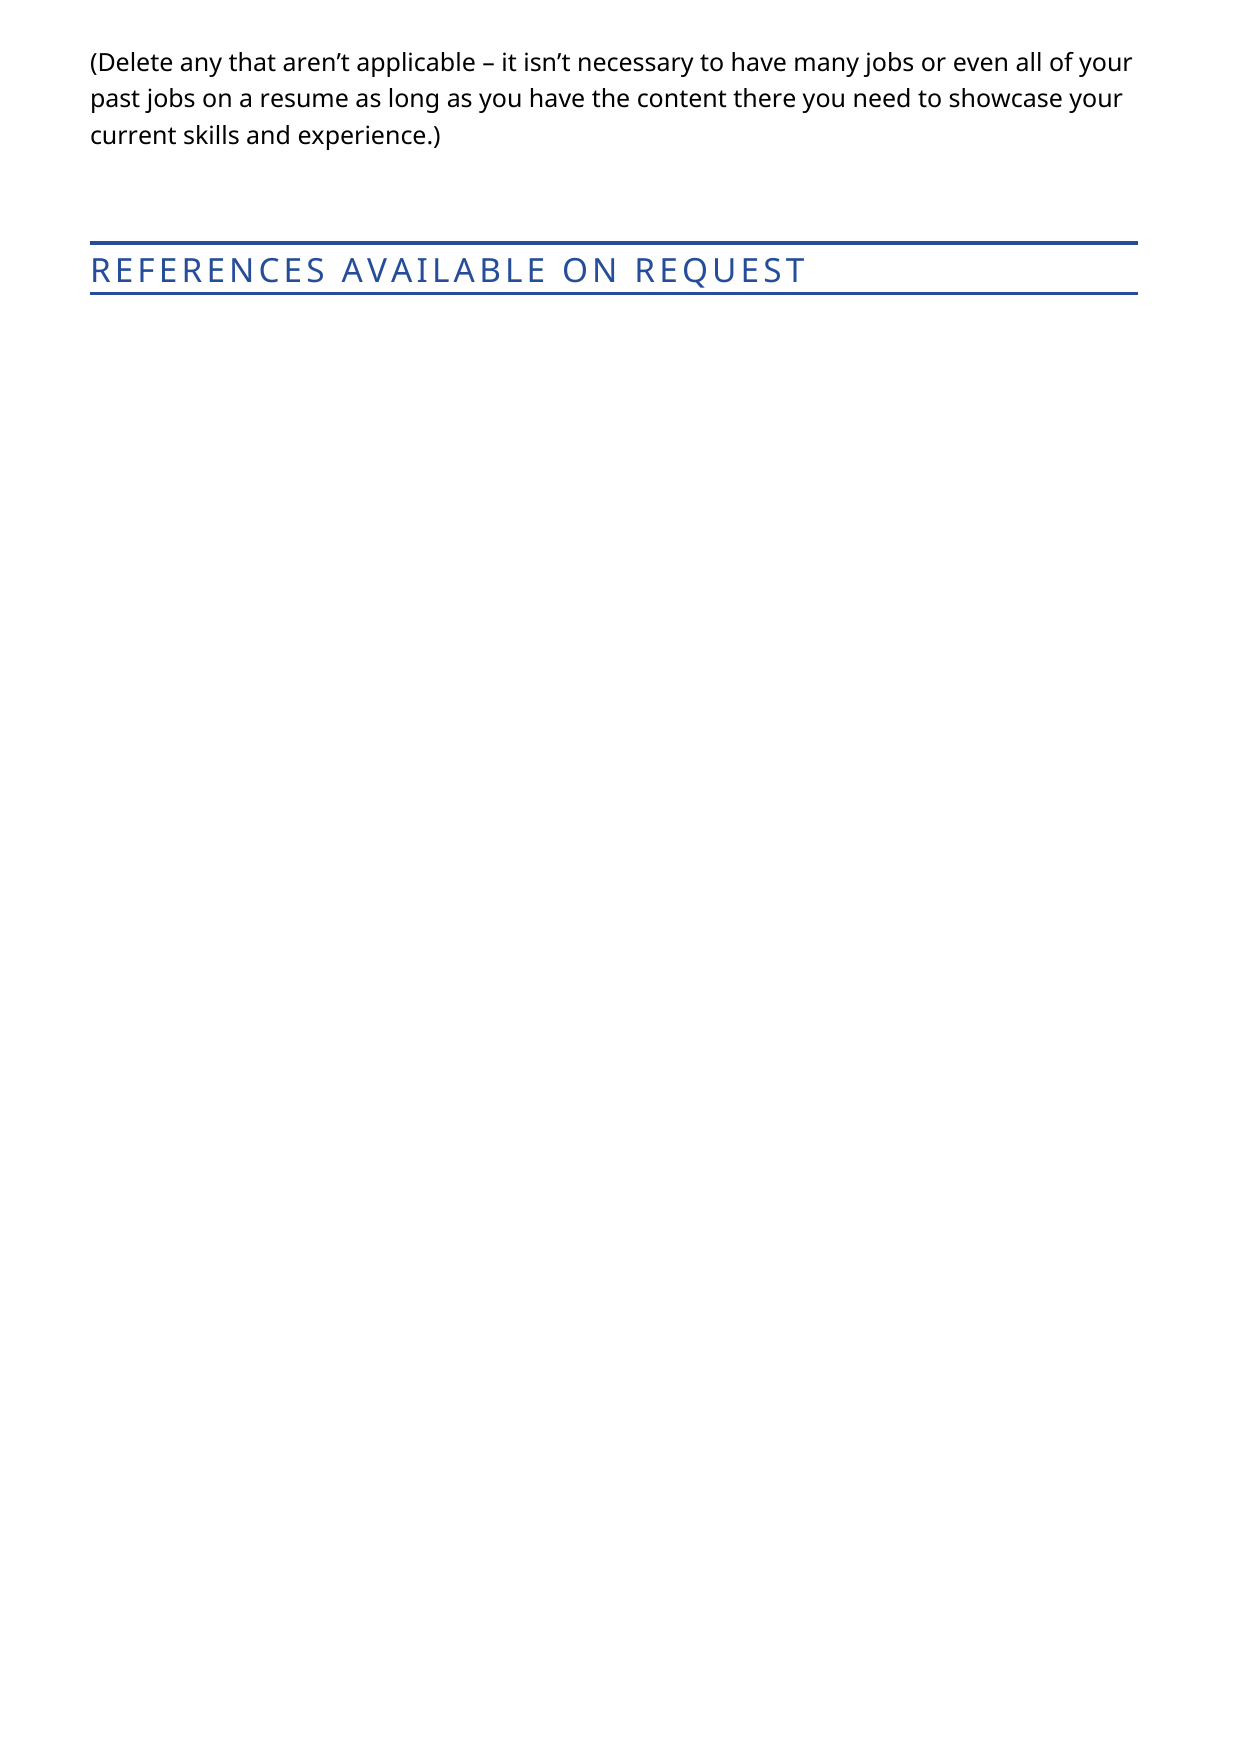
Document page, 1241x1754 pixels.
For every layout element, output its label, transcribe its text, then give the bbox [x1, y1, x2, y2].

text (Delete any that aren’t applicable – it isn’t necessary to have many jobs or even all of your past jobs on a resume as long as you have the content there you need to showcase your current skills and experience.) [90, 44, 1138, 152]
text REFERENCES AVAILABLE ON REQUEST [90, 245, 1138, 292]
